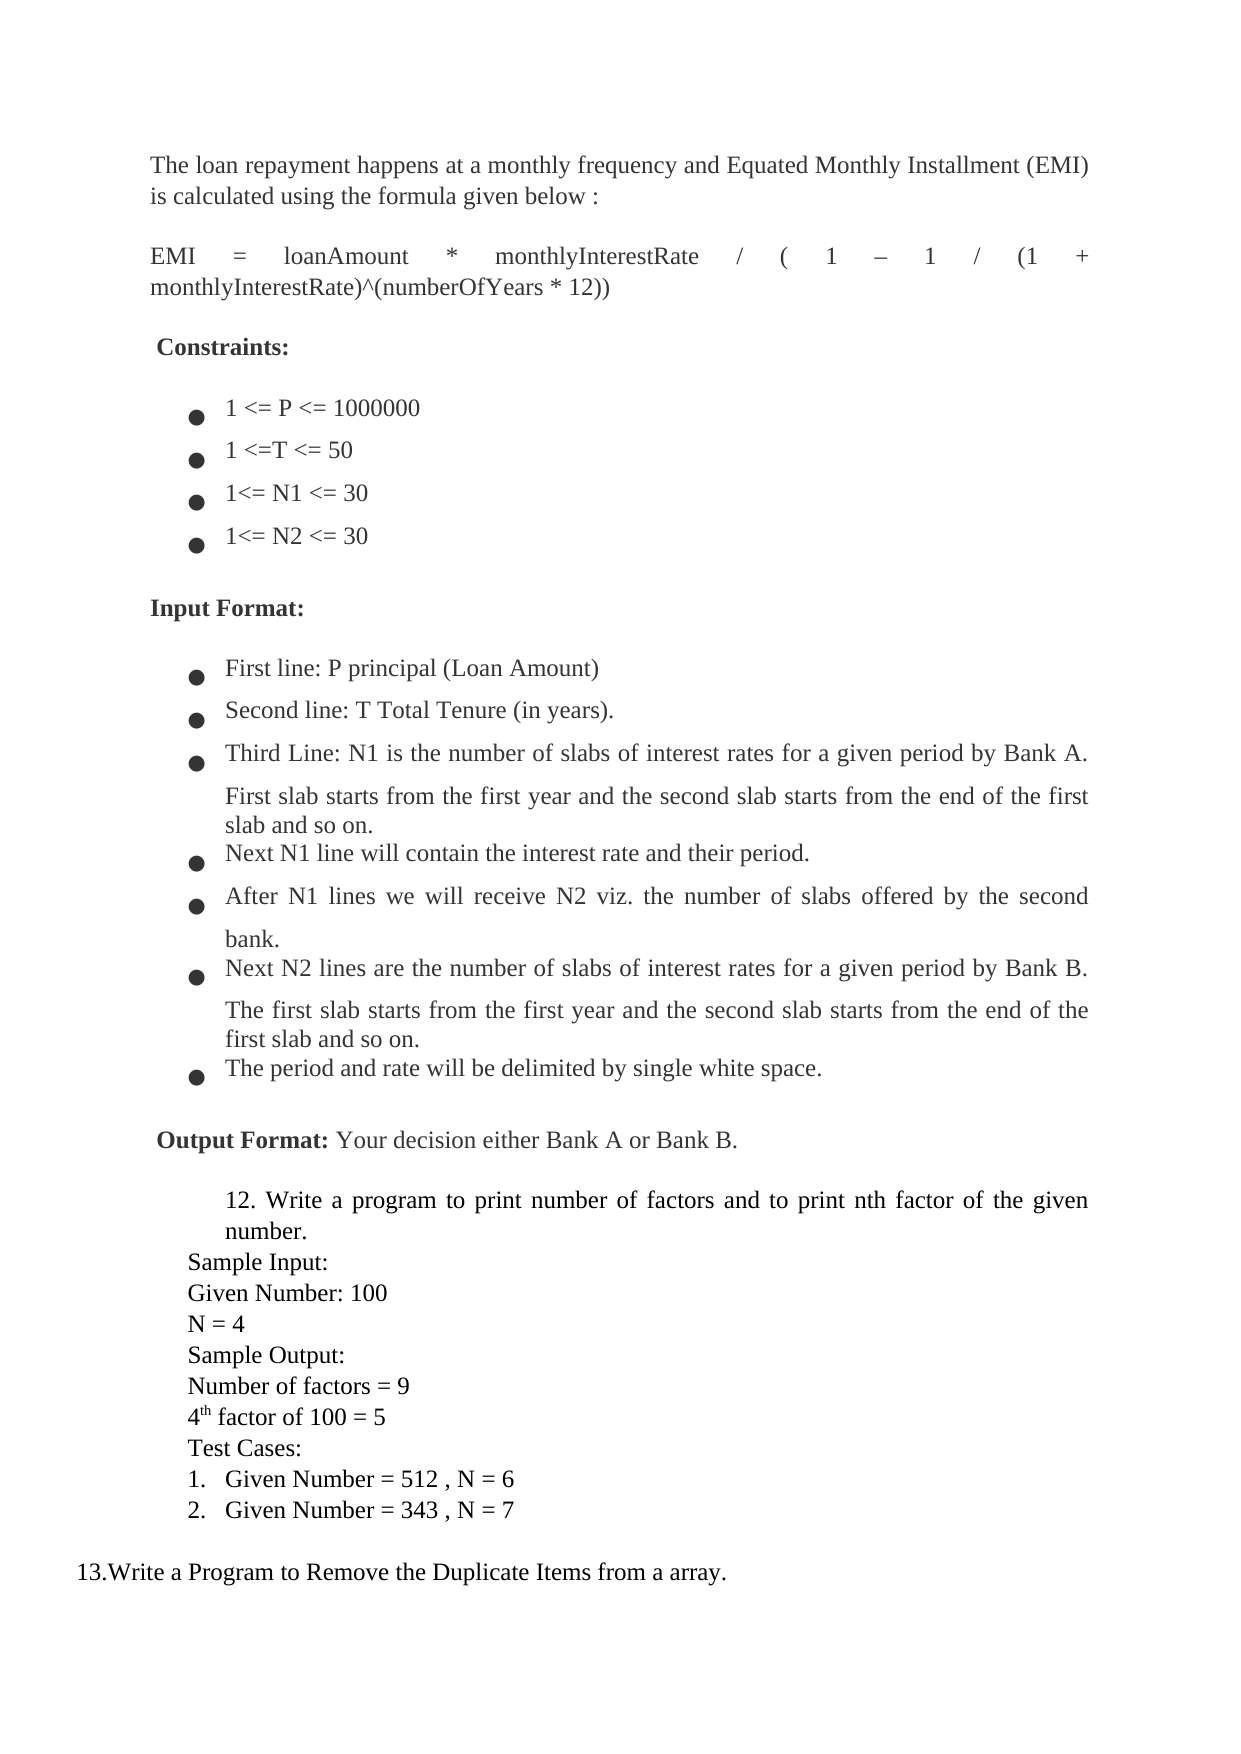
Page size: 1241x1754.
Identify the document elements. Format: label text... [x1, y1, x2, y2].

list The period and rate will be delimited by single white space. [187, 1053, 1090, 1096]
text Sample Input: [187, 1247, 1090, 1276]
list Next N1 line will contain the interest rate and their period. [187, 838, 1090, 881]
list Given Number = 512 , N = 6 [187, 1464, 1090, 1493]
text The loan repayment happens at a monthly frequency and Equated Monthly Installment (EMI) is calculated using the formula given below : [150, 150, 1090, 210]
text 4th factor of 100 = 5 [187, 1402, 1090, 1431]
list 1<= N1 <= 30 [187, 478, 1090, 521]
list Second line: T Total Tenure (in years). [187, 696, 1090, 738]
text 13.Write a Program to Remove the Duplicate Items from a array. [76, 1557, 1090, 1586]
list 1 <=T <= 50 [187, 435, 1090, 478]
text 12. Write a program to print number of factors and to print nth factor of the given number. [225, 1185, 1090, 1245]
text Constraints: [150, 332, 1090, 361]
text N = 4 [187, 1309, 1090, 1338]
list First line: P principal (Loan Amount) [187, 653, 1090, 696]
list 1<= N2 <= 30 [187, 521, 1090, 563]
text Test Cases: [187, 1433, 1090, 1462]
text EMI = loanAmount * monthlyInterestRate / ( 1 – 1 / (1 + monthlyInterestRate)^(numberOfYears * 12)) [150, 241, 1090, 301]
list 1 <= P <= 1000000 [187, 393, 1090, 435]
text Input Format: [150, 593, 1090, 621]
list Next N2 lines are the number of slabs of interest rates for a given period by Bank B. The first slab starts from the first year and the second slab starts from the end of the first slab and so on. [187, 953, 1090, 1053]
text Given Number: 100 [187, 1278, 1090, 1307]
text Output Format: Your decision either Bank A or Bank B. [150, 1125, 1090, 1153]
list After N1 lines we will receive N2 viz. the number of slabs offered by the second bank. [187, 881, 1090, 953]
list Given Number = 343 , N = 7 [187, 1495, 1090, 1524]
list Third Line: N1 is the number of slabs of interest rates for a given period by Bank A. First slab starts from the first year and the second slab starts from the end of the first slab and so on. [187, 738, 1090, 838]
text Number of factors = 9 [187, 1371, 1090, 1400]
text Sample Output: [187, 1340, 1090, 1369]
